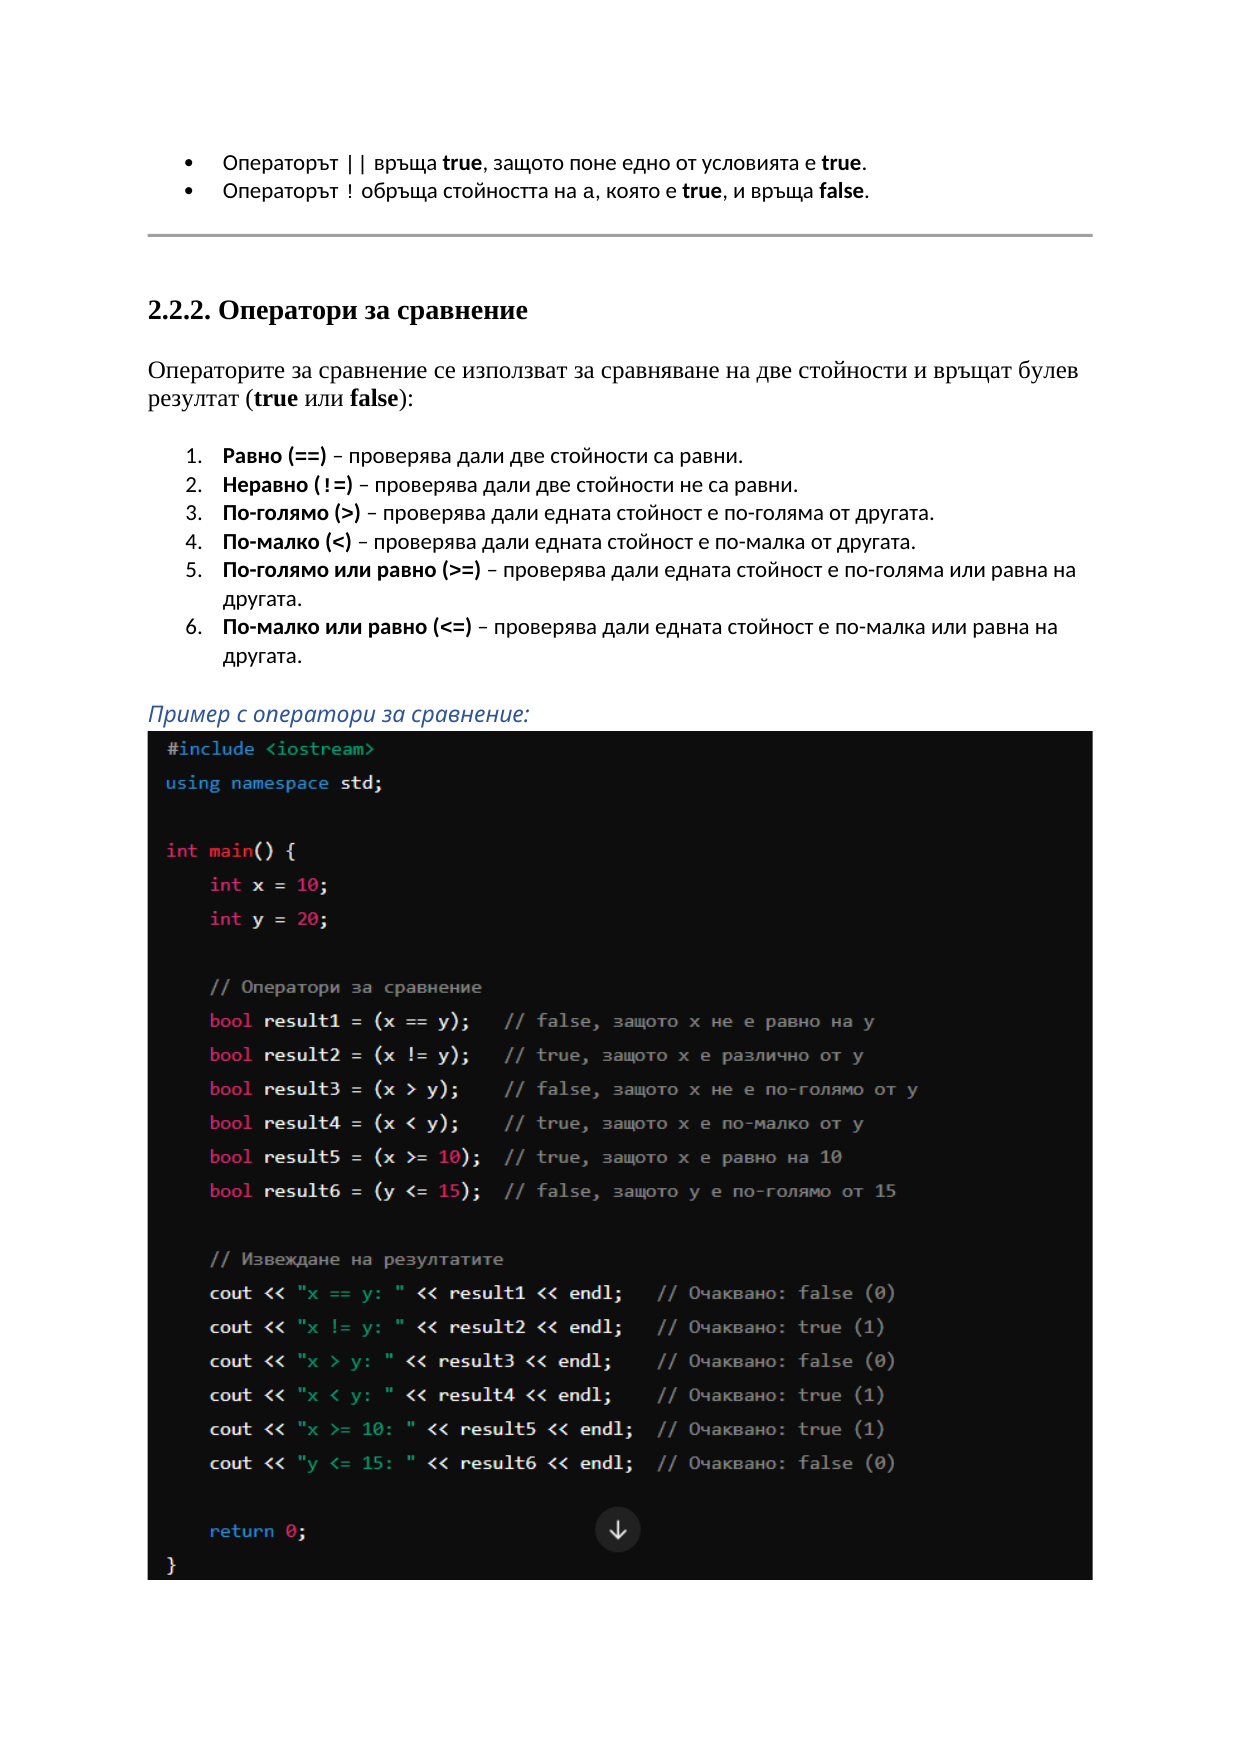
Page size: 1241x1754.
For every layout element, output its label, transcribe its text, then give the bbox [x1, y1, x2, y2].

list По-голямо или равно (>=) – проверява дали едната стойност е по-голяма или равна на другата. [185, 556, 1093, 612]
list Неравно (!=) – проверява дали две стойности не са равни. [185, 470, 1093, 498]
picture [147, 731, 1093, 1580]
list По-малко или равно (<=) – проверява дали едната стойност е по-малка или равна на другата. [185, 612, 1093, 669]
list Операторът ! обръща стойността на a, която е true, и връща false. [185, 176, 1093, 205]
subtitle Пример с оператори за сравнение: [148, 698, 1093, 729]
list Операторът || връща true, защото поне едно от условията е true. [185, 148, 1093, 176]
list По-малко (<) – проверява дали едната стойност е по-малка от другата. [185, 527, 1093, 556]
list Равно (==) – проверява дали две стойности са равни. [185, 441, 1093, 470]
list По-голямо (>) – проверява дали едната стойност е по-голяма от другата. [185, 498, 1093, 527]
text Операторите за сравнение се използват за сравняване на две стойности и връщат булев резултат (true или false): [148, 355, 1093, 412]
subtitle 2.2.2. Оператори за сравнение [148, 293, 1093, 326]
